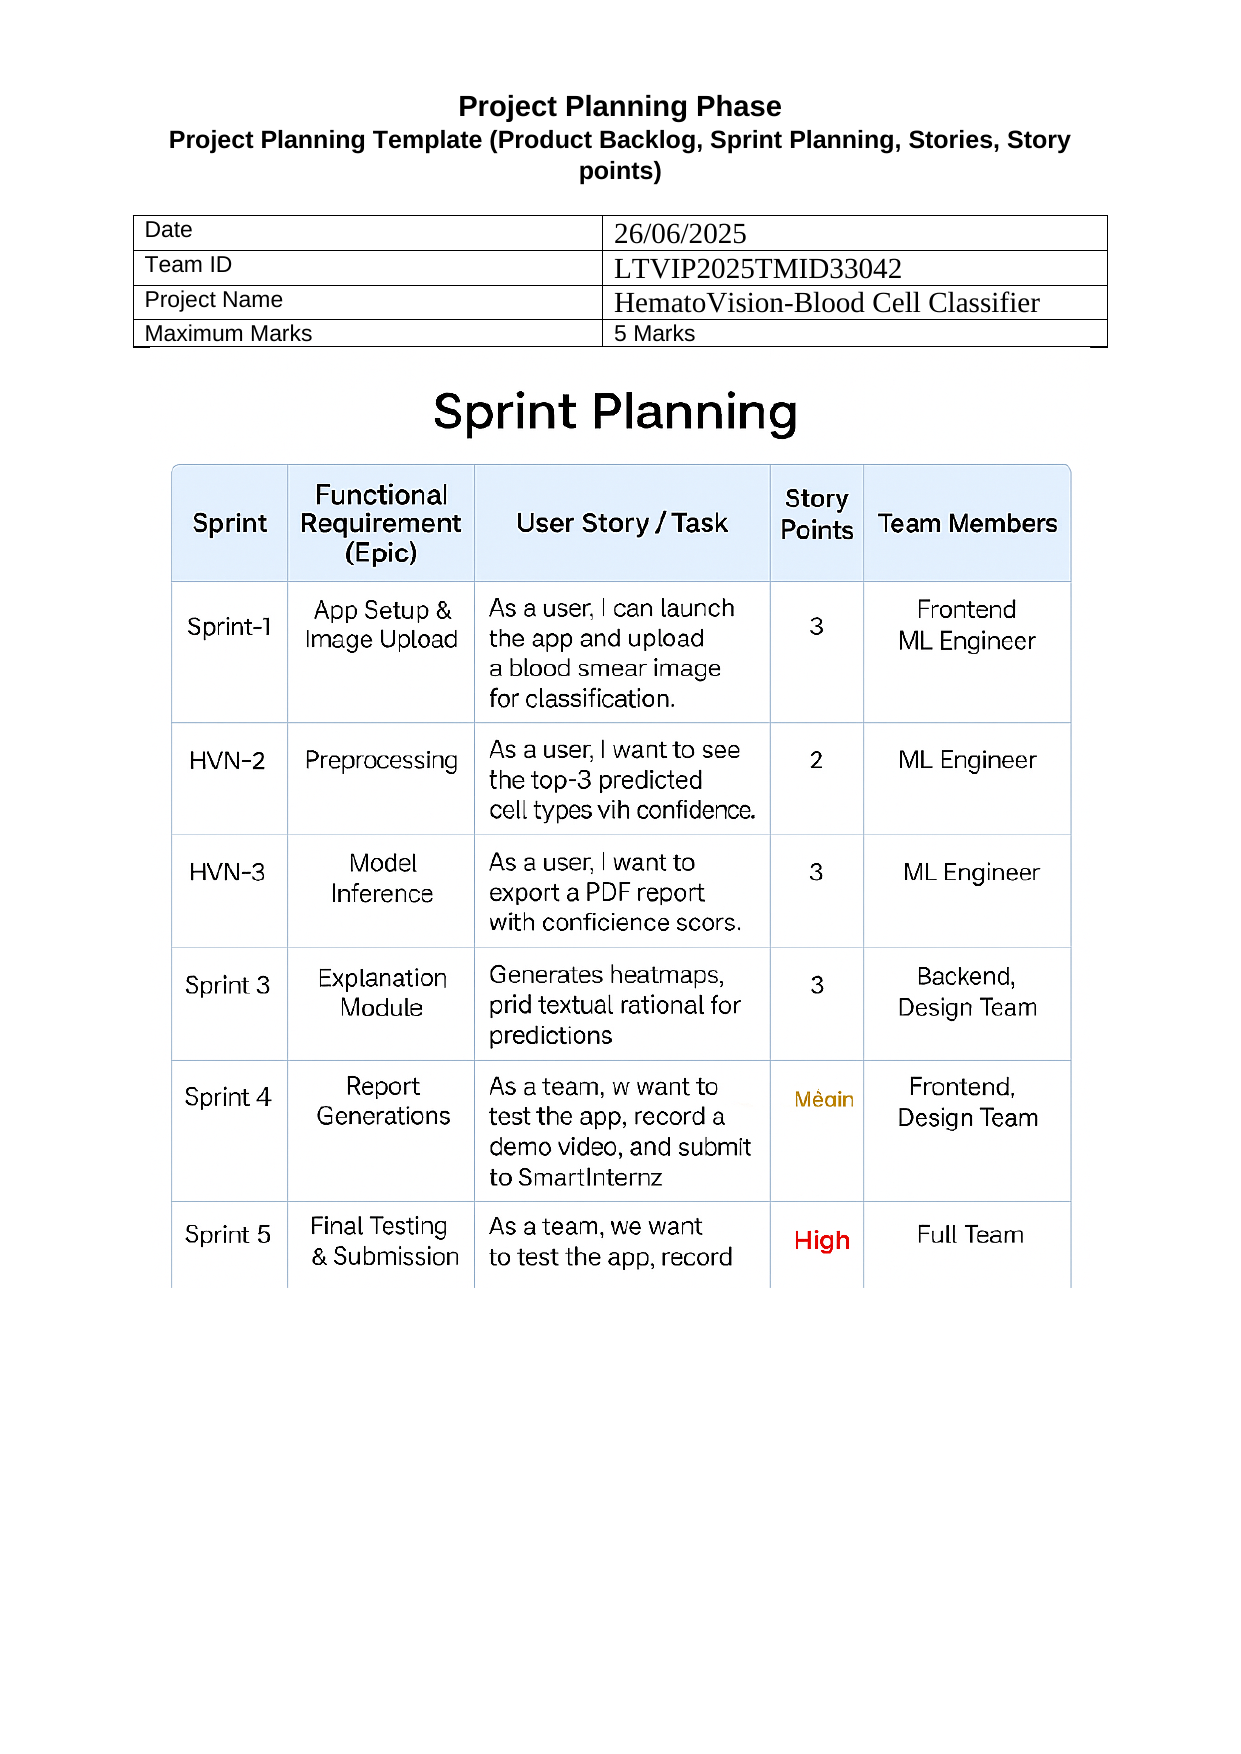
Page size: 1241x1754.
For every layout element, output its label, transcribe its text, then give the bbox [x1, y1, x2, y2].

table_cell LTVIP2025TMID33042 [603, 251, 1107, 284]
table_cell 5 Marks [603, 320, 1107, 346]
text Project Planning Template (Product Backlog, Sprint Planning, Stories, Story points) [150, 125, 1090, 184]
text Project Planning Phase [150, 89, 1090, 122]
picture [150, 347, 1091, 1288]
table_cell Team ID [134, 251, 602, 284]
table_cell Maximum Marks [134, 320, 602, 346]
table_header 26/06/2025 [603, 216, 1107, 250]
table_cell Project Name [134, 286, 602, 319]
table_header Date [134, 216, 602, 250]
table_cell HematoVision-Blood Cell Classifier [603, 286, 1107, 319]
